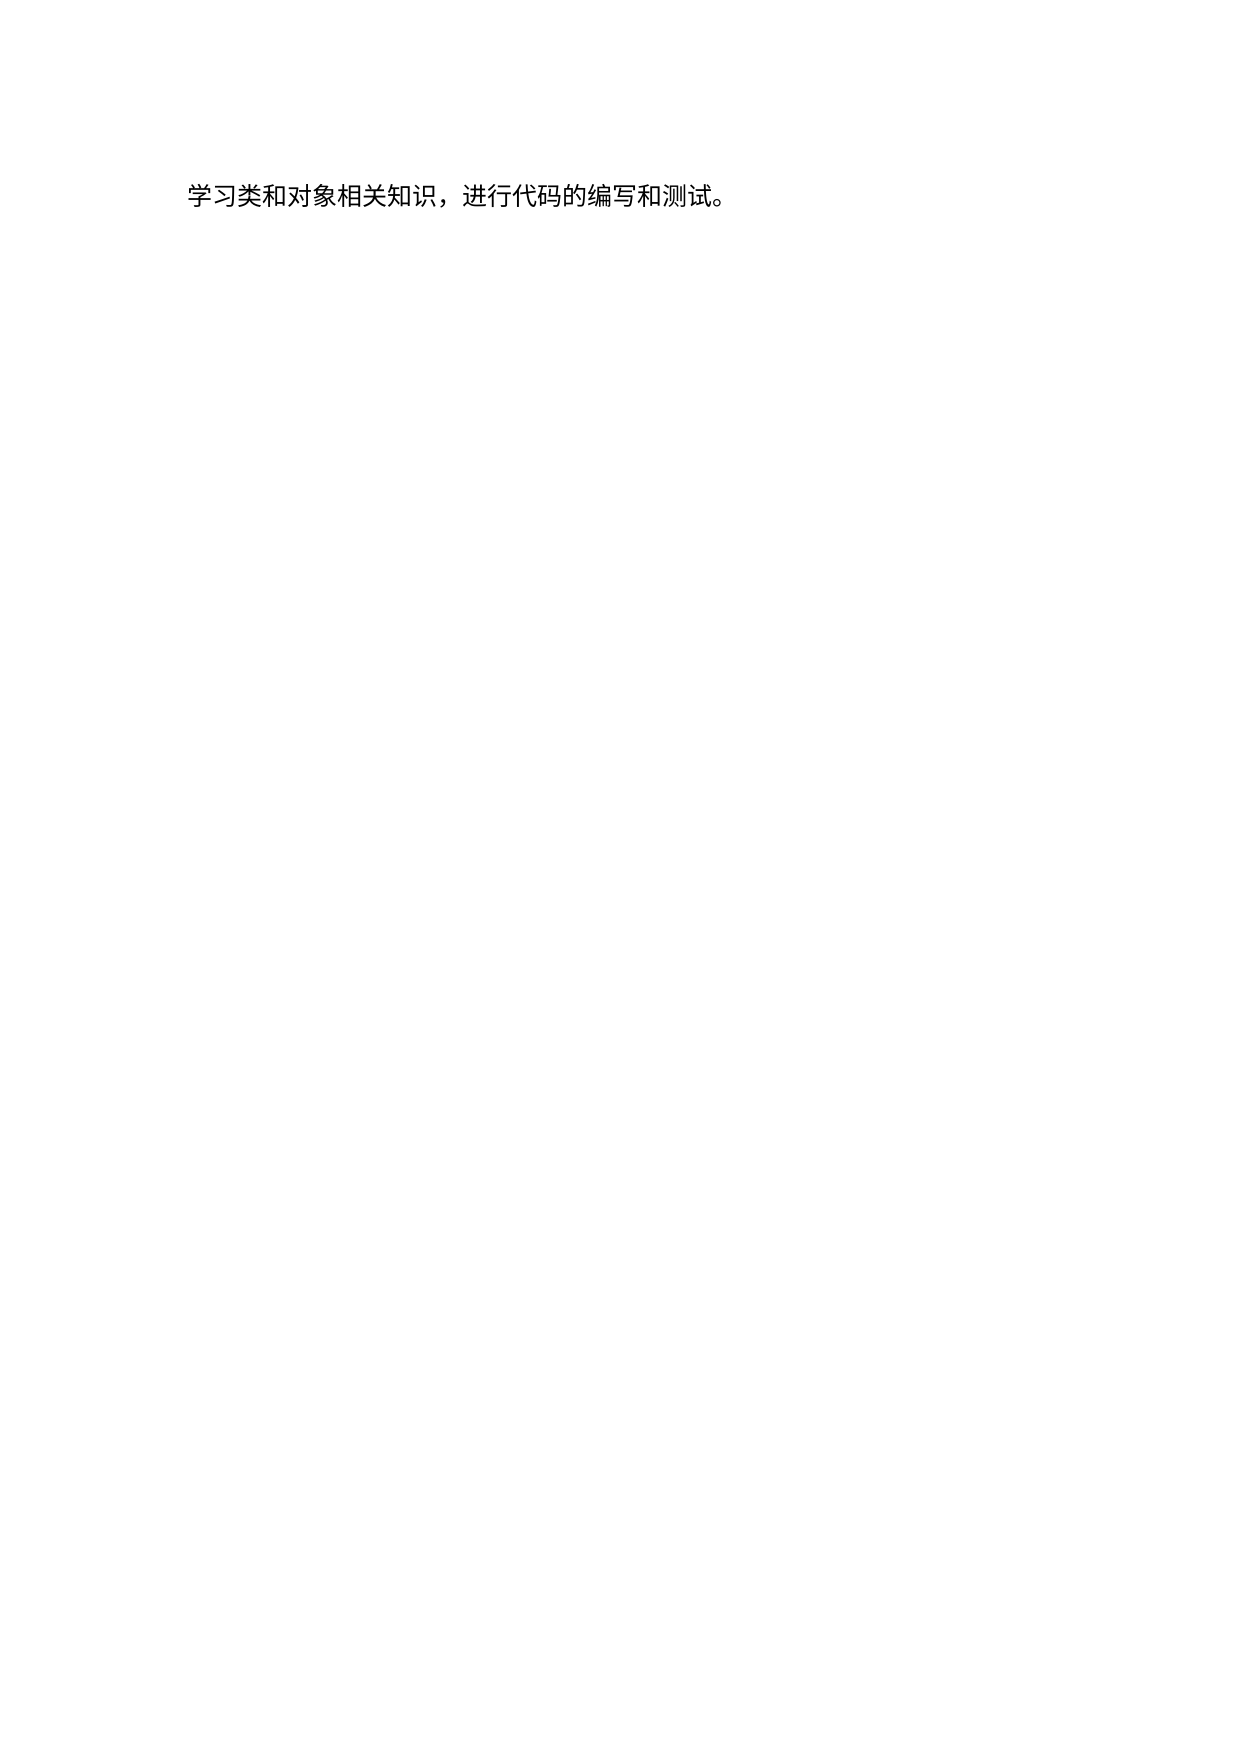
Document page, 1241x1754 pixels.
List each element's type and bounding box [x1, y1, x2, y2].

text [187, 162, 1053, 227]
